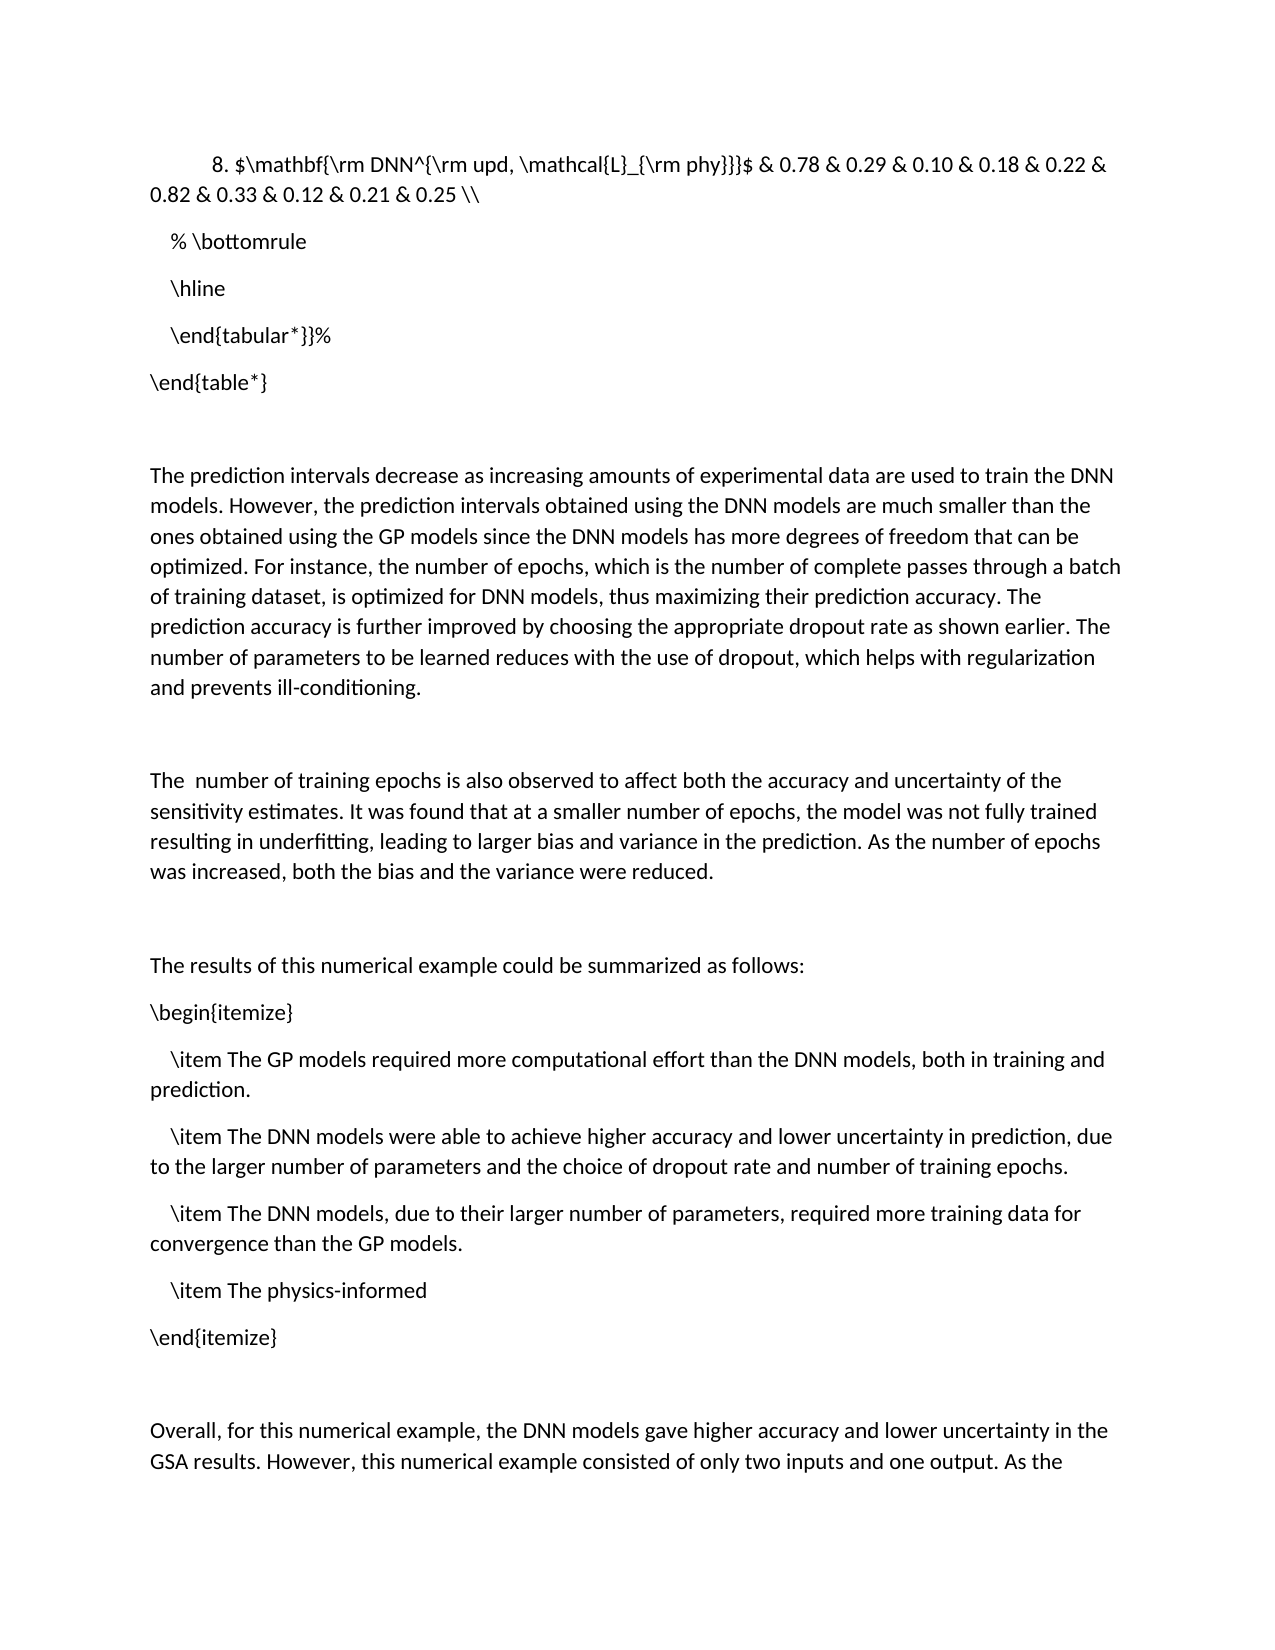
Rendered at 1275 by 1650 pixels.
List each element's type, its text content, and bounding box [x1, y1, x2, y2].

text 8. $\mathbf{\rm DNN^{\rm upd, \mathcal{L}_{\rm phy}}}$ & 0.78 & 0.29 & 0.10 & 0.18 & 0.22 & 0.82 & 0.33 & 0.12 & 0.21 & 0.25 \\ [150, 150, 1125, 208]
text The results of this numerical example could be summarized as follows: [150, 951, 1125, 979]
text \end{table*} [150, 368, 1125, 396]
text \item The physics-informed [150, 1276, 1125, 1304]
text The number of training epochs is also observed to affect both the accuracy and uncertainty of the sensitivity estimates. It was found that at a smaller number of epochs, the model was not fully trained resulting in underfitting, leading to larger bias and variance in the prediction. As the number of epochs was increased, both the bias and the variance were reduced. [150, 767, 1125, 885]
text The prediction intervals decrease as increasing amounts of experimental data are used to train the DNN models. However, the prediction intervals obtained using the DNN models are much smaller than the ones obtained using the GP models since the DNN models has more degrees of freedom that can be optimized. For instance, the number of epochs, which is the number of complete passes through a batch of training dataset, is optimized for DNN models, thus maximizing their prediction accuracy. The prediction accuracy is further improved by choosing the appropriate dropout rate as shown earlier. The number of parameters to be learned reduces with the use of dropout, which helps with regularization and prevents ill-conditioning. [150, 461, 1125, 701]
text \item The DNN models, due to their larger number of parameters, required more training data for convergence than the GP models. [150, 1199, 1125, 1257]
text \hline [150, 274, 1125, 302]
text \item The GP models required more computational effort than the DNN models, both in training and prediction. [150, 1045, 1125, 1103]
text \begin{itemize} [150, 998, 1125, 1026]
text \end{itemize} [150, 1323, 1125, 1351]
text \item The DNN models were able to achieve higher accuracy and lower uncertainty in prediction, due to the larger number of parameters and the choice of dropout rate and number of training epochs. [150, 1122, 1125, 1180]
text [150, 1417, 1125, 1475]
text \end{tabular*}}% [150, 321, 1125, 349]
text % \bottomrule [150, 227, 1125, 255]
